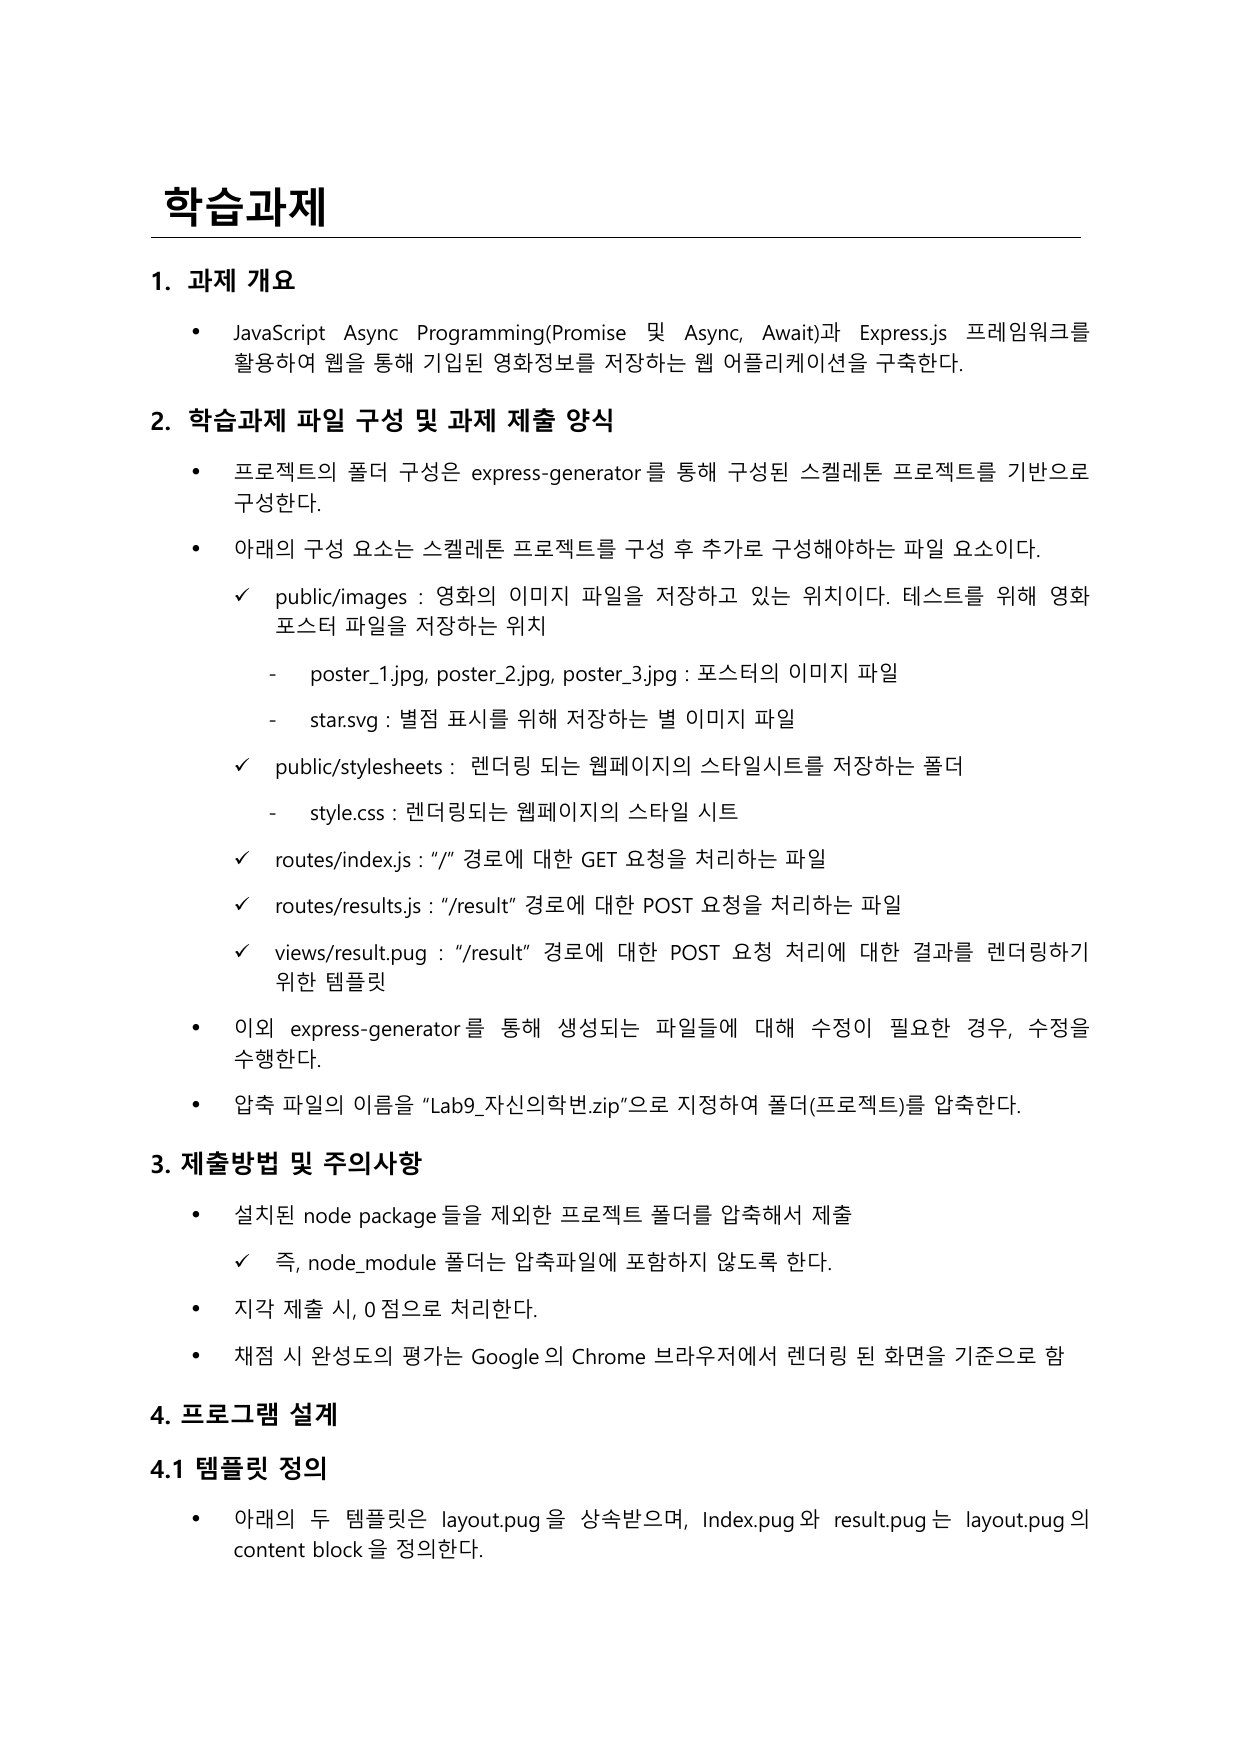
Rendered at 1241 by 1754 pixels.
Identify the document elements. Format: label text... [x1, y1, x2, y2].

list 아래의 구성 요소는 스켈레톤 프로젝트를 구성 후 추가로 구성해야하는 파일 요소이다. [192, 535, 1090, 563]
list 채점 시 완성도의 평가는 Google의 Chrome 브라우저에서 렌더링 된 화면을 기준으로 함 [192, 1342, 1090, 1370]
list JavaScript Async Programming(Promise 및 Async, Await)과 Express.js 프레임워크를 활용하여 웹을 통해 기입된 영화정보를 저장하는 웹 어플리케이션을 구축한다. [192, 318, 1090, 376]
list views/result.pug : “/result” 경로에 대한 POST 요청 처리에 대한 결과를 렌더링하기 위한 템플릿 [233, 938, 1090, 995]
list public/images : 영화의 이미지 파일을 저장하고 있는 위치이다. 테스트를 위해 영화 포스터 파일을 저장하는 위치 [233, 582, 1090, 639]
subtitle 과제 개요 [150, 263, 1090, 296]
list star.svg : 별점 표시를 위해 저장하는 별 이미지 파일 [268, 705, 1090, 733]
list routes/results.js : “/result” 경로에 대한 POST 요청을 처리하는 파일 [233, 891, 1090, 919]
list public/stylesheets : 렌더링 되는 웹페이지의 스타일시트를 저장하는 폴더 [233, 751, 1090, 779]
text 4.1 템플릿 정의 [150, 1452, 1090, 1485]
list 압축 파일의 이름을 “Lab9_자신의학번.zip”으로 지정하여 폴더(프로젝트)를 압축한다. [192, 1091, 1090, 1119]
list 즉, node_module 폴더는 압축파일에 포함하지 않도록 한다. [233, 1248, 1090, 1276]
list style.css : 렌더링되는 웹페이지의 스타일 시트 [268, 798, 1090, 826]
table_header 학습과제 [151, 178, 1081, 237]
list 설치된 node package들을 제외한 프로젝트 폴더를 압축해서 제출 [192, 1201, 1090, 1229]
subtitle 4. 프로그램 설계 [150, 1397, 1090, 1430]
list routes/index.js : “/” 경로에 대한 GET 요청을 처리하는 파일 [233, 844, 1090, 872]
list 프로젝트의 폴더 구성은 express-generator를 통해 구성된 스켈레톤 프로젝트를 기반으로 구성한다. [192, 458, 1090, 516]
list 지각 제출 시, 0점으로 처리한다. [192, 1295, 1090, 1323]
list 이외 express-generator를 통해 생성되는 파일들에 대해 수정이 필요한 경우, 수정을 수행한다. [192, 1014, 1090, 1072]
subtitle 학습과제 파일 구성 및 과제 제출 양식 [150, 403, 1090, 436]
list 아래의 두 템플릿은 layout.pug을 상속받으며, Index.pug와 result.pug는 layout.pug의 content block을 정의한다. [192, 1504, 1090, 1562]
list poster_1.jpg, poster_2.jpg, poster_3.jpg : 포스터의 이미지 파일 [268, 658, 1090, 686]
subtitle 3. 제출방법 및 주의사항 [150, 1146, 1090, 1179]
